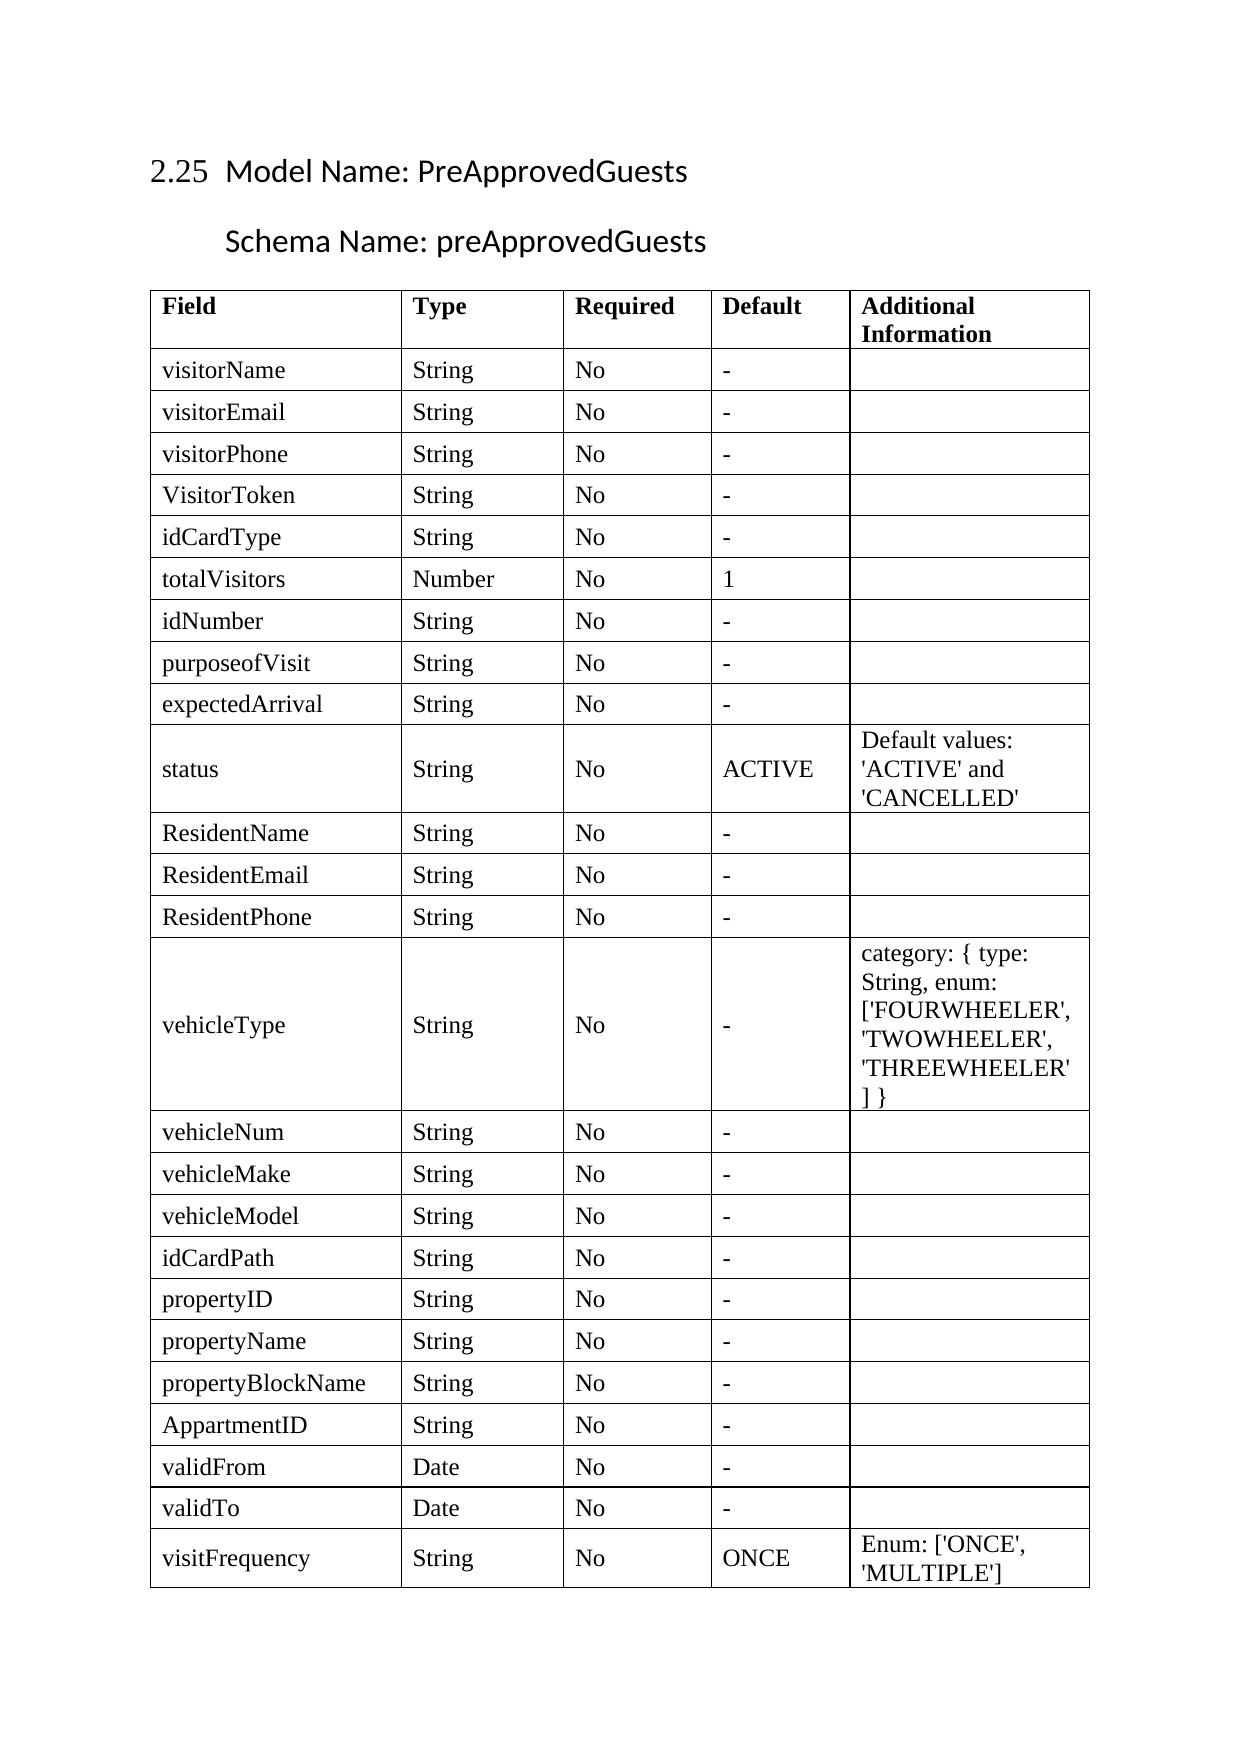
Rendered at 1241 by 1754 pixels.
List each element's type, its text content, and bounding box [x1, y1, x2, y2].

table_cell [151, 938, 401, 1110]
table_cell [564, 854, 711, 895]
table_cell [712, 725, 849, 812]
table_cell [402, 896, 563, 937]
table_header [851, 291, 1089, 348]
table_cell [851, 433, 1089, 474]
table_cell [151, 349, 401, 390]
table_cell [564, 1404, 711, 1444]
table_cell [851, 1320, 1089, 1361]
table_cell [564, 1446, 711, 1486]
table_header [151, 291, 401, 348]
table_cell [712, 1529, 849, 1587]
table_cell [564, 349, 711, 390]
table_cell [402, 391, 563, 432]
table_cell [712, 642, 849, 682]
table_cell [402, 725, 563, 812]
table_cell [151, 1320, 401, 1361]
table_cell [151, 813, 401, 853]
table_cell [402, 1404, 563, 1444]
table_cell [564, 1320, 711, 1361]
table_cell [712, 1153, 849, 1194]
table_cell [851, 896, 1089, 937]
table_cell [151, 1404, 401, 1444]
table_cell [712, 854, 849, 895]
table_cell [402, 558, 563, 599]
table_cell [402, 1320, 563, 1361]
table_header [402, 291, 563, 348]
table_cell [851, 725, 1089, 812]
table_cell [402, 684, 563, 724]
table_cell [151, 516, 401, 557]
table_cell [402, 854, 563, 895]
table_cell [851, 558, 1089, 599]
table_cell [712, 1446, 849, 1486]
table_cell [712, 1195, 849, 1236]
text 2.25 Model Name: PreApprovedGuests [150, 150, 1090, 191]
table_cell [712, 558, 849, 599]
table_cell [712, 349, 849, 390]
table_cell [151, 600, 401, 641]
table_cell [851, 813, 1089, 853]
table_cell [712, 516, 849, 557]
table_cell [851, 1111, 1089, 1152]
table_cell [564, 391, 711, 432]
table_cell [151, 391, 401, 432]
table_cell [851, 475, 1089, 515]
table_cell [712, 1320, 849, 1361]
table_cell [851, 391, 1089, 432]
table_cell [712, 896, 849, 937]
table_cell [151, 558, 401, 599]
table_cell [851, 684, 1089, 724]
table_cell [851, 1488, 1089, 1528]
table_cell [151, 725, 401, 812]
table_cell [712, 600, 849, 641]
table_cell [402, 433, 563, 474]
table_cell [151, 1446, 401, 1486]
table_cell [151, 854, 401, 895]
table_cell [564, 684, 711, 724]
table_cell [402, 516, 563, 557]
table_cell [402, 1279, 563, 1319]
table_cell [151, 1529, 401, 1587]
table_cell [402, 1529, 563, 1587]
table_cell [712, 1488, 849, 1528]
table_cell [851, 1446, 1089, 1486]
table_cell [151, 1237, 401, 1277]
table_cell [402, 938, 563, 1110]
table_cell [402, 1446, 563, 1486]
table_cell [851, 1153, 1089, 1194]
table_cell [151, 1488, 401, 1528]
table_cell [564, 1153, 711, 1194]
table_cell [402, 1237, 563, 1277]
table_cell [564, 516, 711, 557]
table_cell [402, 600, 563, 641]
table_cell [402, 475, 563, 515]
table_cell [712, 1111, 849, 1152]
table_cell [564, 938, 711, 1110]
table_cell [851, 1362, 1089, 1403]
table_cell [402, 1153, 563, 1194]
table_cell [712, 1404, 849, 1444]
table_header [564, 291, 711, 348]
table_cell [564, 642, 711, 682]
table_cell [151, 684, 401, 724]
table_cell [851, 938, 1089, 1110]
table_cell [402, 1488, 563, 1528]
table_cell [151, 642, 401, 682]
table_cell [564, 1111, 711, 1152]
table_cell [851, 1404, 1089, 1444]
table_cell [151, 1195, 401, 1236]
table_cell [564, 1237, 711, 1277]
text Schema Name: preApprovedGuests [150, 220, 1090, 261]
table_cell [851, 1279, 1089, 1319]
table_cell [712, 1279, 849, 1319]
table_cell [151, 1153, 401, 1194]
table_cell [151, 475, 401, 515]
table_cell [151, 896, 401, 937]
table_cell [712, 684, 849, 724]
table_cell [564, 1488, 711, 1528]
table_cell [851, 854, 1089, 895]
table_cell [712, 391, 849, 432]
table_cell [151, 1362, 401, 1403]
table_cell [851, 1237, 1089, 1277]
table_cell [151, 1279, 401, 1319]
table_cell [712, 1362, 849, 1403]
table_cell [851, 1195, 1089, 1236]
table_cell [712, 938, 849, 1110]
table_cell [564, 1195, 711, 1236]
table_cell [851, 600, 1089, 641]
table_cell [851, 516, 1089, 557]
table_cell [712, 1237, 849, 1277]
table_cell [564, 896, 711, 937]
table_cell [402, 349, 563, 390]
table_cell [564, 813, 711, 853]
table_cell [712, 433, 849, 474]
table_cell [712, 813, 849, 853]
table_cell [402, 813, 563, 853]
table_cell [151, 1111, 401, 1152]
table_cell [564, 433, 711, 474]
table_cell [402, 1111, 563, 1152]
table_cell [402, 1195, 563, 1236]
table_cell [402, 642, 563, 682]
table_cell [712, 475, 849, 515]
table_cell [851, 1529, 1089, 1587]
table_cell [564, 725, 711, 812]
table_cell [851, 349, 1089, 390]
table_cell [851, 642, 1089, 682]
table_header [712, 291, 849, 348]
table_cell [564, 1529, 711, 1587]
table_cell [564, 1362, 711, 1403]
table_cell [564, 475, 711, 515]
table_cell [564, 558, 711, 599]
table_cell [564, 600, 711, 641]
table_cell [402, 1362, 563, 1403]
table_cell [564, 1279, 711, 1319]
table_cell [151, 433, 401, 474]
